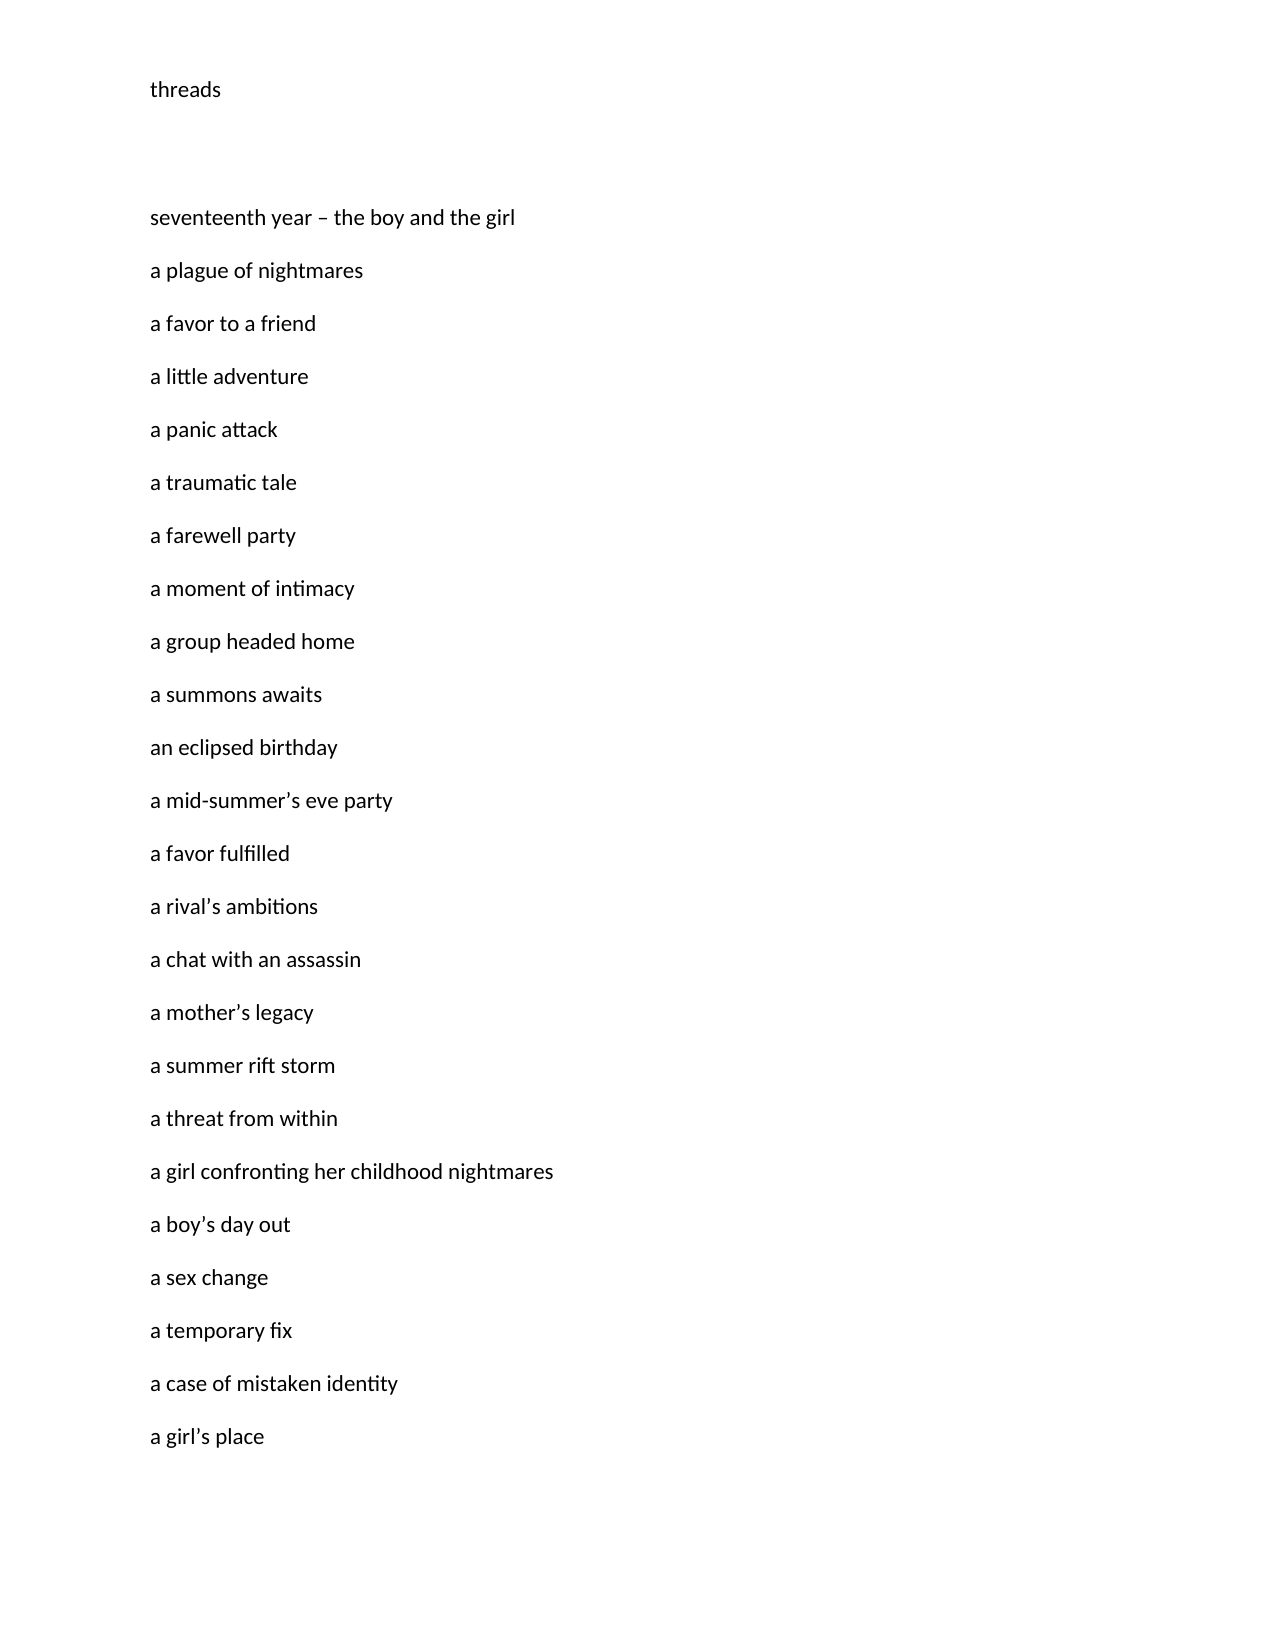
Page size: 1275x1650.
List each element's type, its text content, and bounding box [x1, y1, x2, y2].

text a summons awaits [150, 680, 1125, 708]
text a panic attack [150, 415, 1125, 443]
text a plague of nightmares [150, 256, 1125, 284]
text a temporary fix [150, 1316, 1125, 1344]
text a favor to a friend [150, 309, 1125, 337]
text a group headed home [150, 627, 1125, 655]
text a summer rift storm [150, 1051, 1125, 1079]
text a threat from within [150, 1104, 1125, 1132]
text a traumatic tale [150, 468, 1125, 496]
text a farewell party [150, 521, 1125, 549]
text a chat with an assassin [150, 945, 1125, 973]
text a moment of intimacy [150, 574, 1125, 602]
text a rival’s ambitions [150, 892, 1125, 920]
text an eclipsed birthday [150, 733, 1125, 761]
text a girl confronting her childhood nightmares [150, 1157, 1125, 1185]
text a boy’s day out [150, 1210, 1125, 1238]
text seventeenth year – the boy and the girl [150, 203, 1125, 231]
text a sex change [150, 1263, 1125, 1291]
text a mid-summer’s eve party [150, 786, 1125, 814]
text a girl’s place [150, 1422, 1125, 1451]
text a case of mistaken identity [150, 1369, 1125, 1397]
text a favor fulfilled [150, 839, 1125, 867]
text a little adventure [150, 362, 1125, 390]
text a mother’s legacy [150, 998, 1125, 1026]
